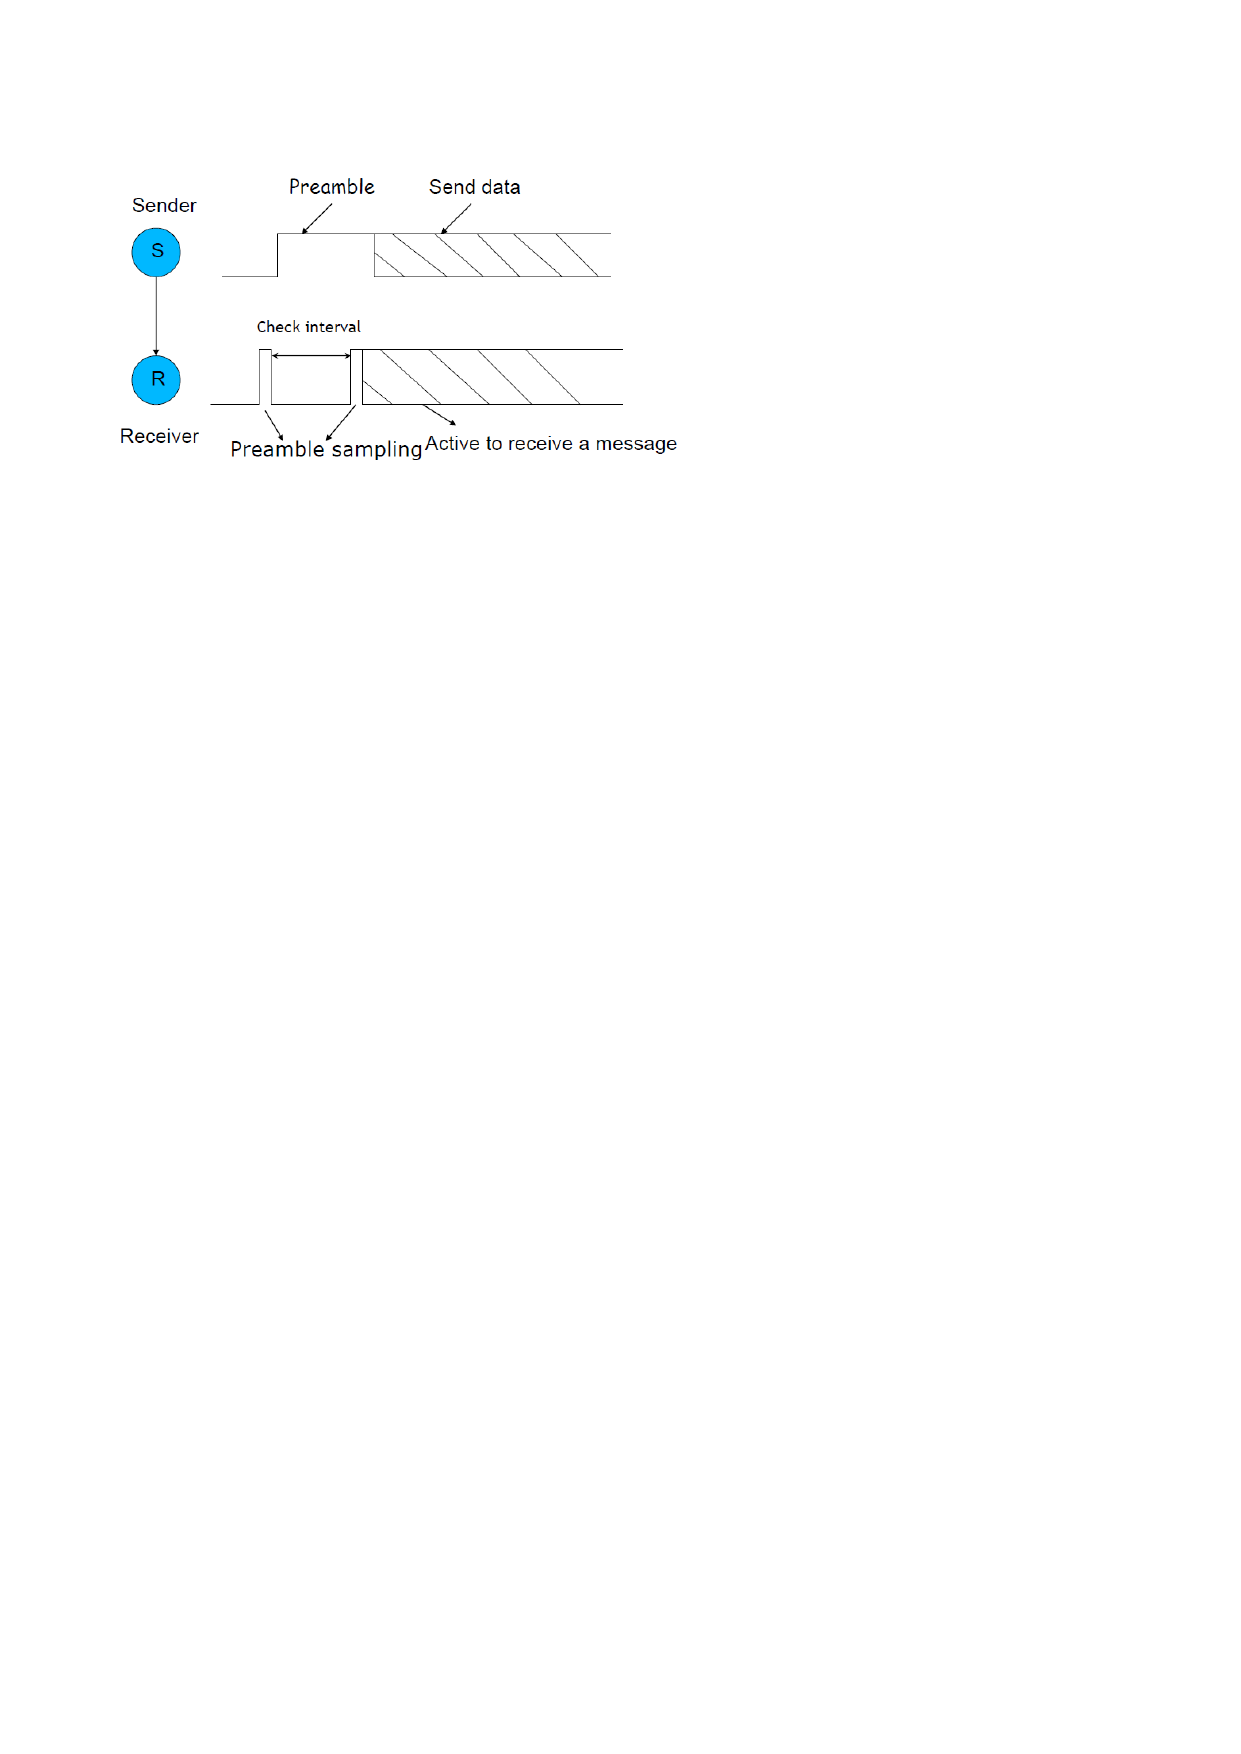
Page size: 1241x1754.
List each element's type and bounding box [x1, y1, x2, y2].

picture [118, 177, 678, 460]
